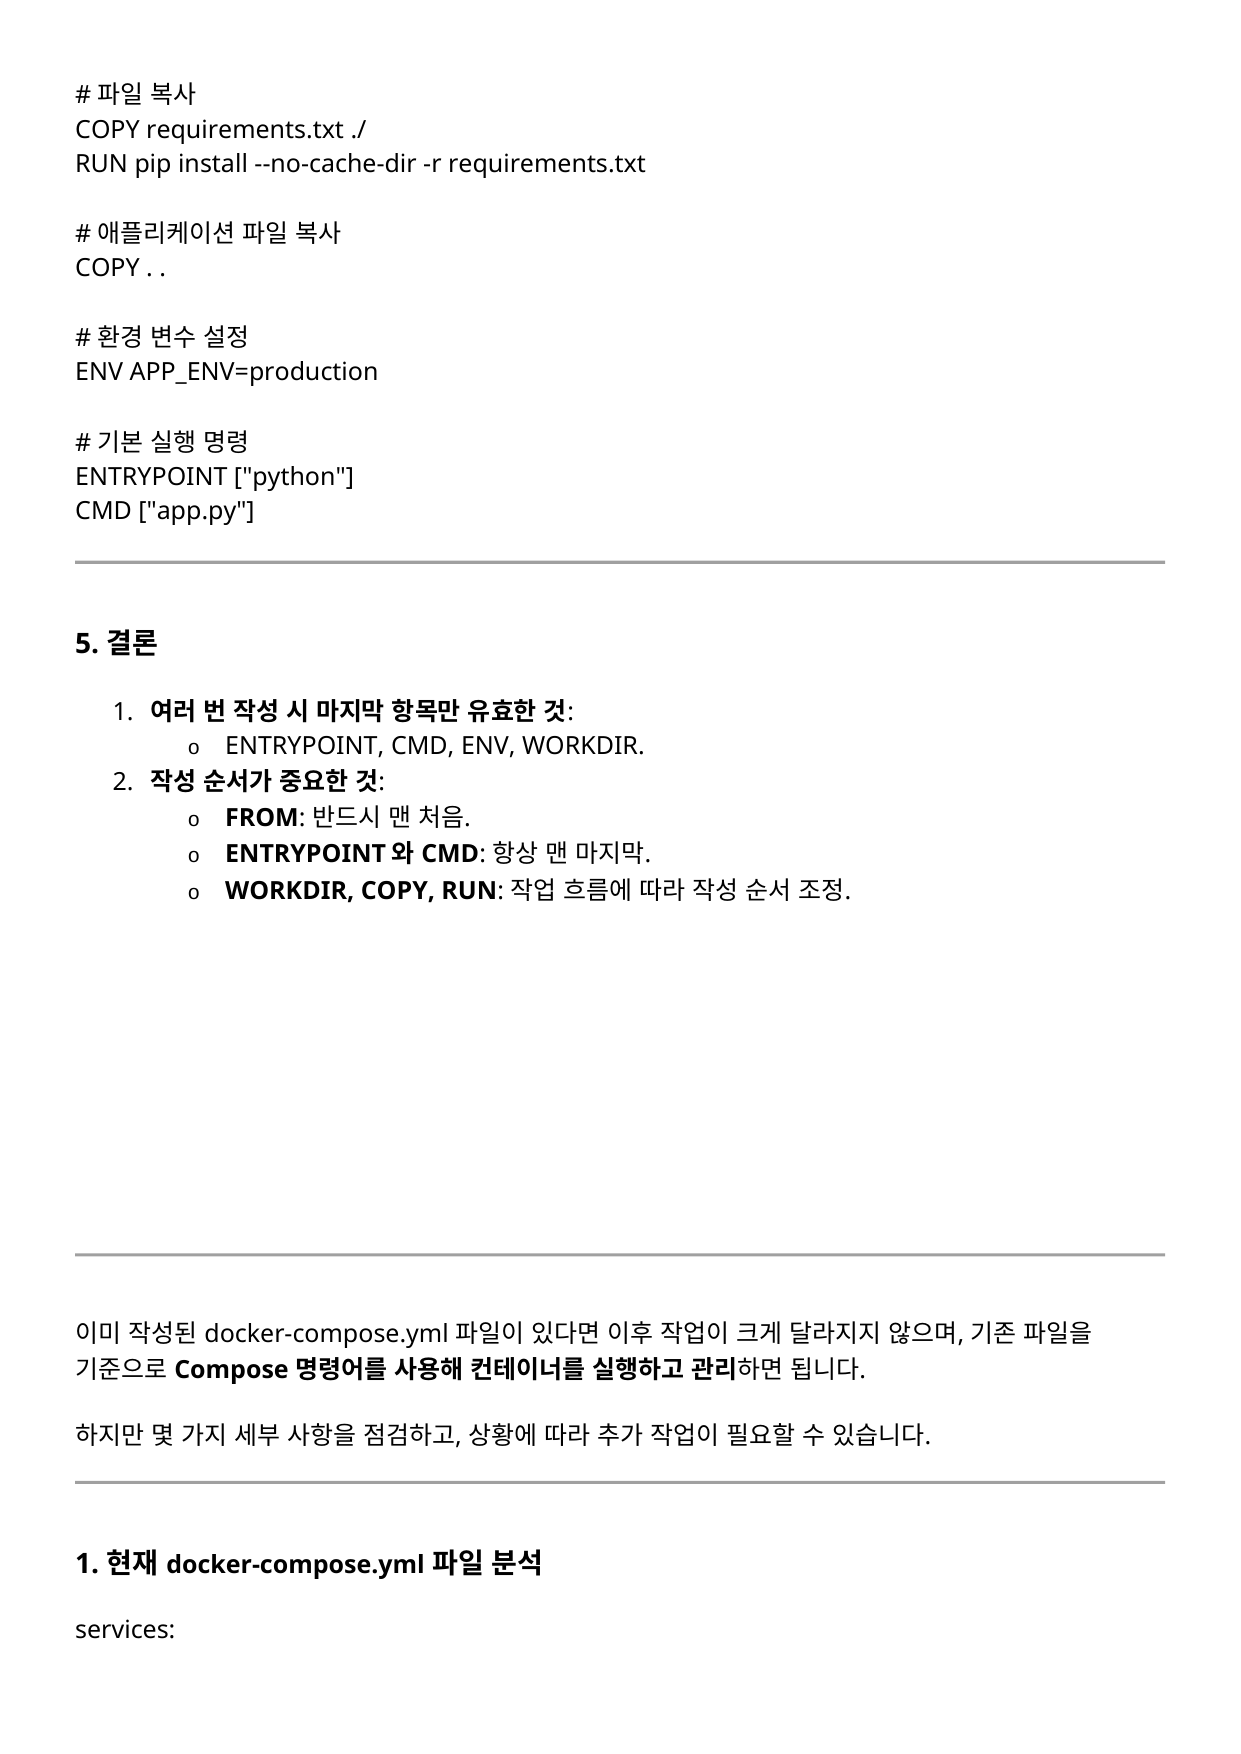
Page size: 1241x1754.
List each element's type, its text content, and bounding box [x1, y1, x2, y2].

list 작성 순서가 중요한 것: [112, 761, 1165, 798]
list WORKDIR, COPY, RUN: 작업 흐름에 따라 작성 순서 조정. [187, 870, 1165, 906]
text # 기본 실행 명령 [75, 422, 1165, 458]
text CMD ["app.py"] [75, 492, 1165, 527]
text 하지만 몇 가지 세부 사항을 점검하고, 상황에 따라 추가 작업이 필요할 수 있습니다. [75, 1415, 1165, 1452]
text services: [75, 1611, 1165, 1645]
list 여러 번 작성 시 마지막 항목만 유효한 것: [112, 691, 1165, 727]
list ENTRYPOINT, CMD, ENV, WORKDIR. [187, 727, 1165, 761]
text COPY requirements.txt ./ [75, 111, 1165, 145]
text RUN pip install --no-cache-dir -r requirements.txt [75, 145, 1165, 179]
text # 애플리케이션 파일 복사 [75, 213, 1165, 250]
text ENV APP_ENV=production [75, 354, 1165, 388]
text ENTRYPOINT ["python"] [75, 458, 1165, 492]
text 이미 작성된 docker-compose.yml 파일이 있다면 이후 작업이 크게 달라지지 않으며, 기존 파일을 기준으로 Compose 명령어를 사용해 컨테이너를 실행하고 관리하면 됩니다. [75, 1314, 1165, 1386]
text 5. 결론 [75, 621, 1165, 662]
text # 환경 변수 설정 [75, 318, 1165, 354]
list FROM: 반드시 맨 처음. [187, 798, 1165, 834]
text COPY . . [75, 250, 1165, 284]
text # 파일 복사 [75, 75, 1165, 111]
list ENTRYPOINT와 CMD: 항상 맨 마지막. [187, 834, 1165, 870]
text 1. 현재 docker-compose.yml 파일 분석 [75, 1541, 1165, 1582]
